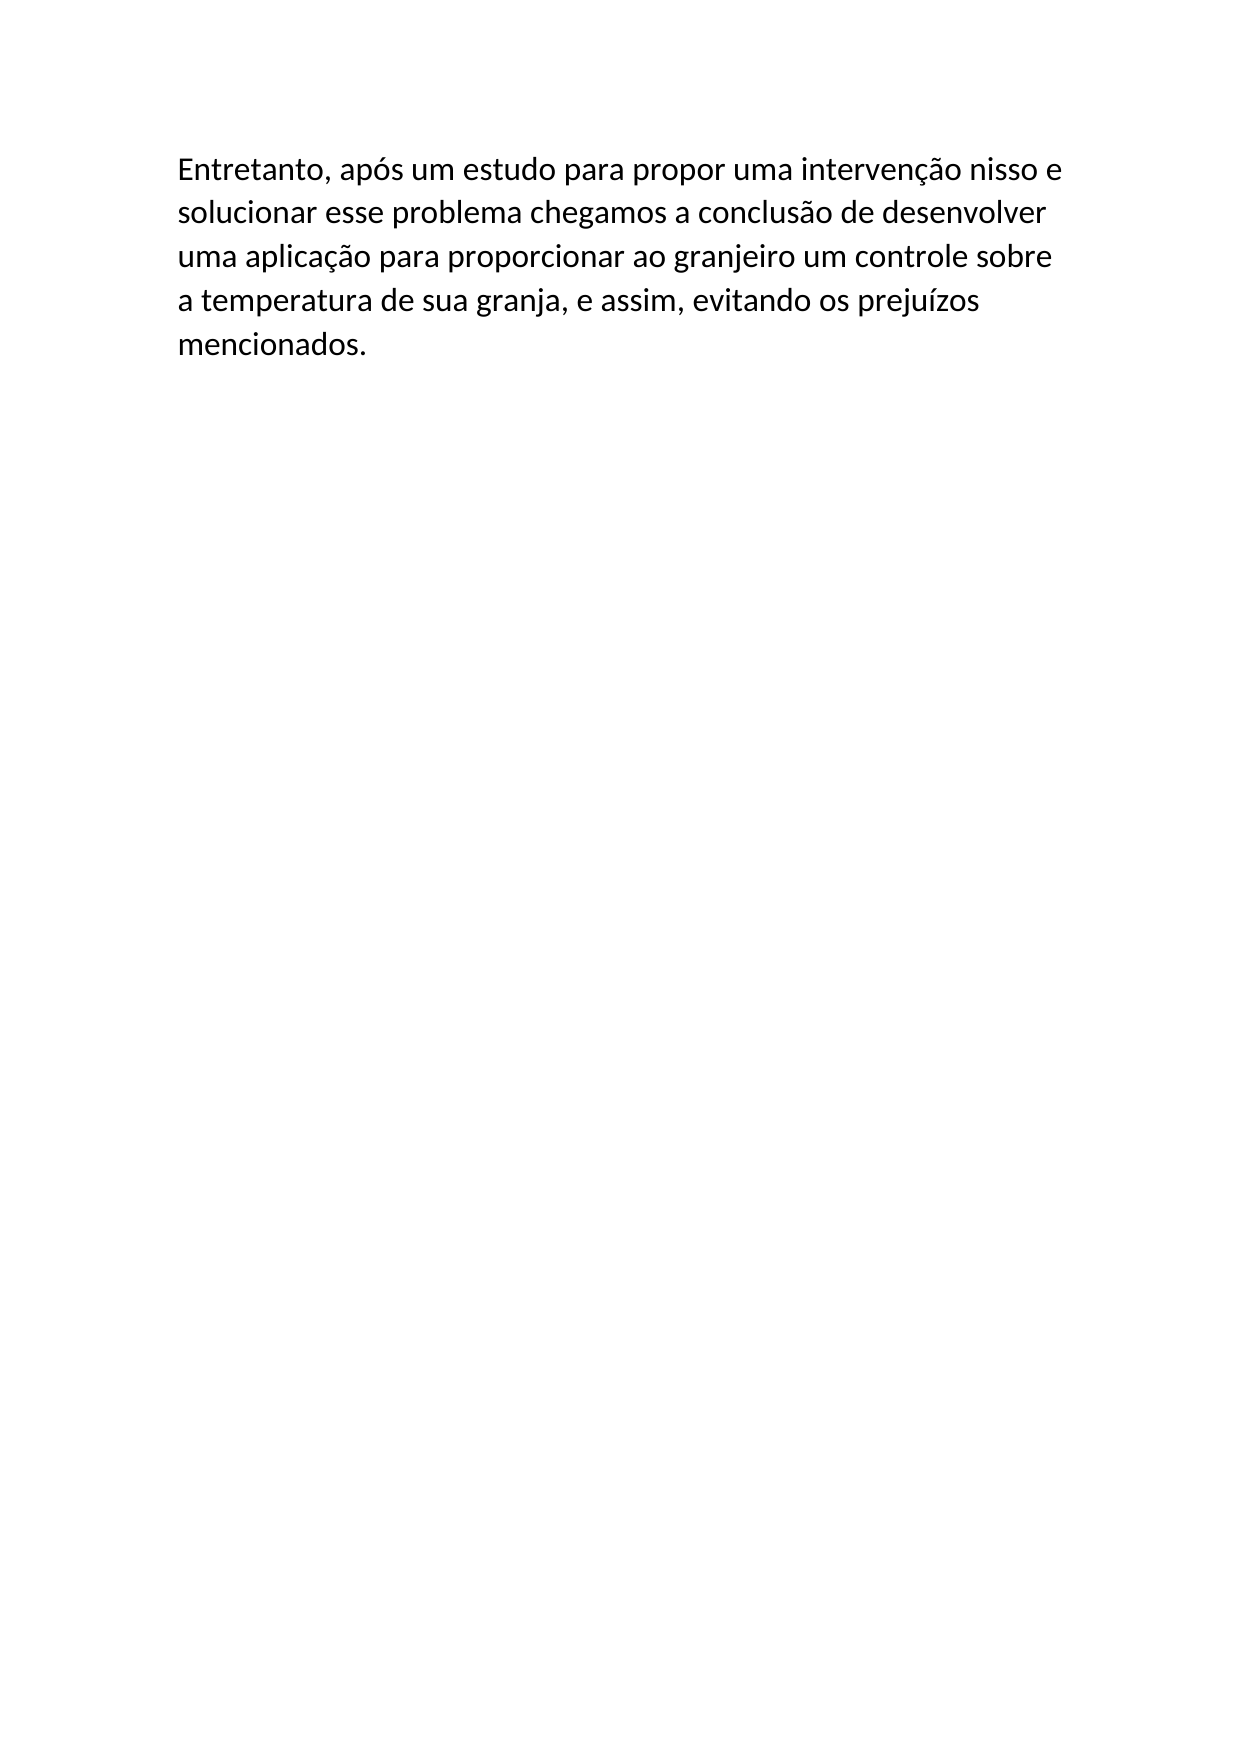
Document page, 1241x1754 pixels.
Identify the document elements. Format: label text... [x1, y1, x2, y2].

text Entretanto, após um estudo para propor uma intervenção nisso e solucionar esse problema chegamos a conclusão de desenvolver uma aplicação para proporcionar ao granjeiro um controle sobre a temperatura de sua granja, e assim, evitando os prejuízos mencionados. [177, 148, 1063, 364]
